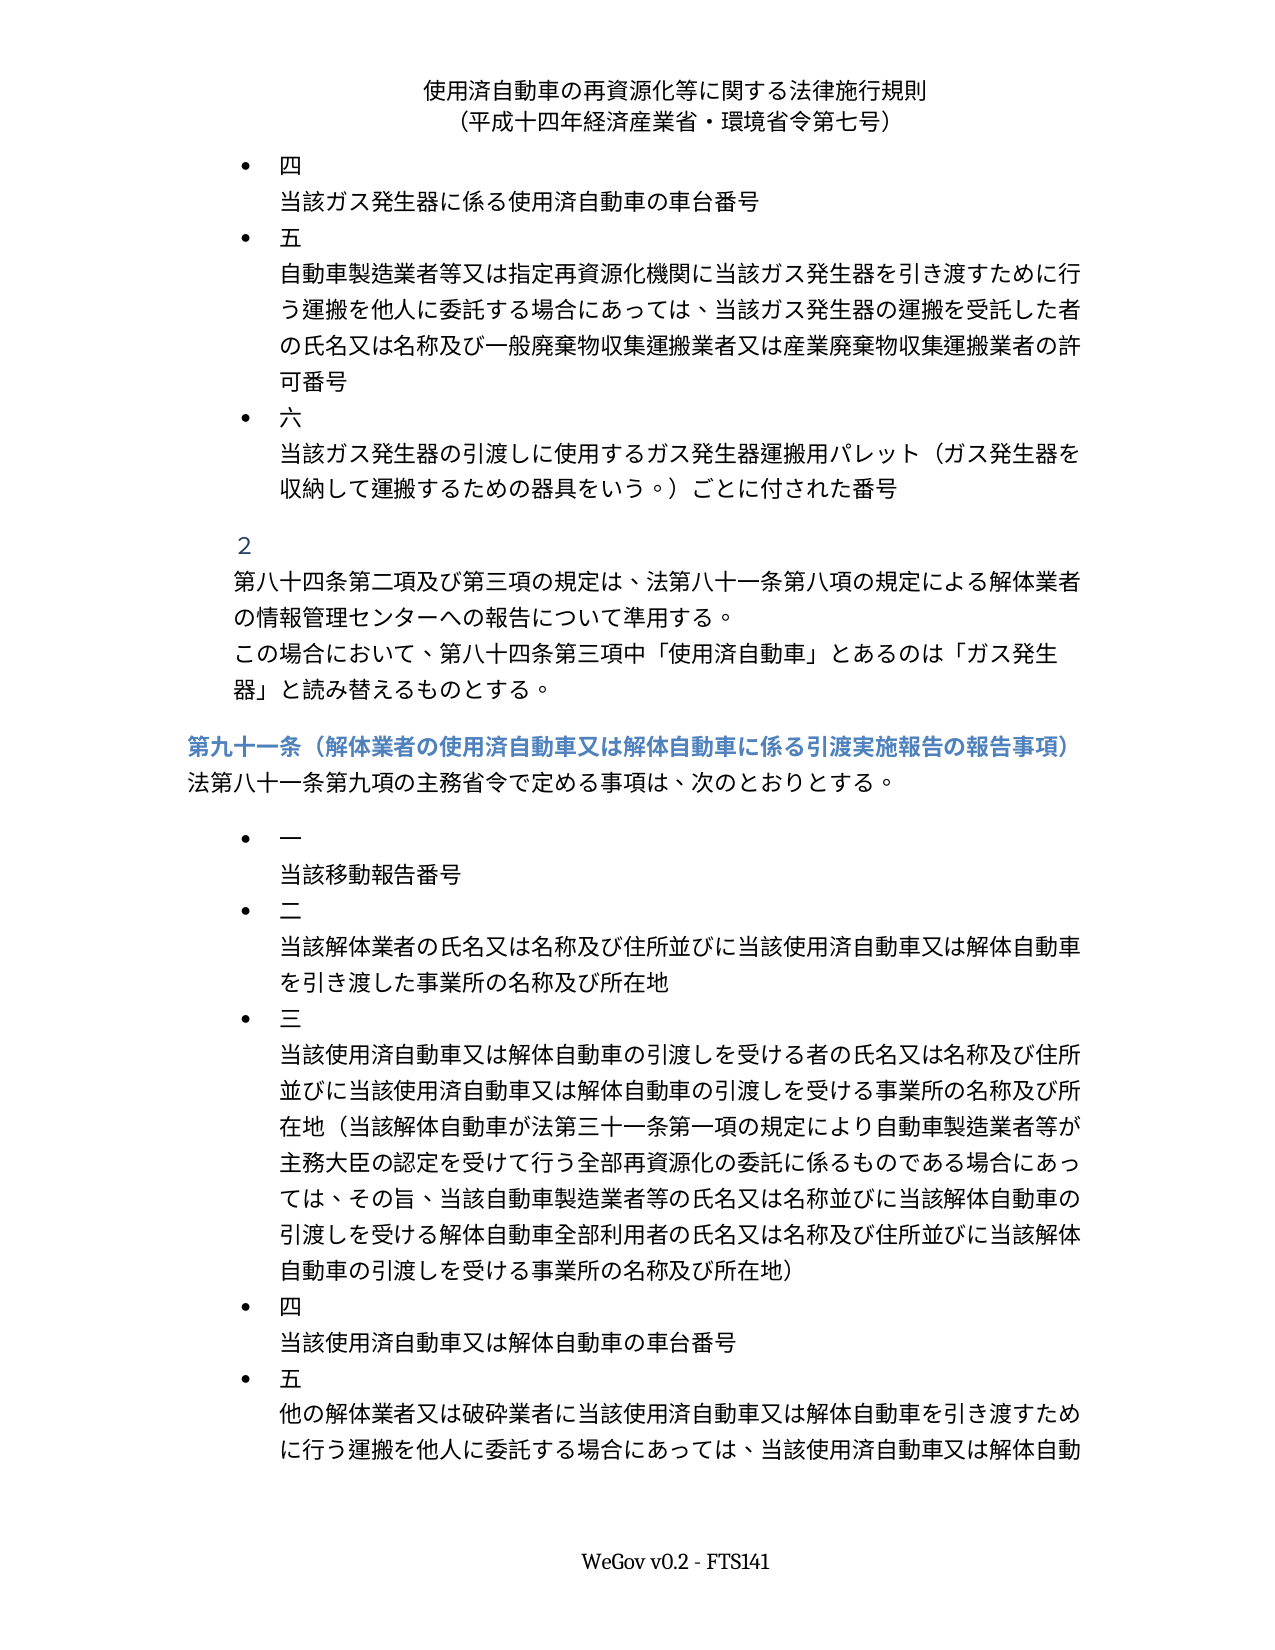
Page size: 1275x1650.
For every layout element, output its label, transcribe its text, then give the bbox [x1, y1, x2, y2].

list 一 当該移動報告番号 [242, 823, 1087, 891]
subtitle 第九十一条（解体業者の使用済自動車又は解体自動車に係る引渡実施報告の報告事項） [187, 731, 1087, 762]
list 三 当該使用済自動車又は解体自動車の引渡しを受ける者の氏名又は名称及び住所並びに当該使用済自動車又は解体自動車の引渡しを受ける事業所の名称及び所在地（当該解体自動車が法第三十一条第一項の規定により自動車製造業者等が主務大臣の認定を受けて行う全部再資源化の委託に係るものである場合にあっては、その旨、当該自動車製造業者等の氏名又は名称並びに当該解体自動車の引渡しを受ける解体自動車全部利用者の氏名又は名称及び住所並びに当該解体自動車の引渡しを受ける事業所の名称及び所在地） [242, 1003, 1087, 1286]
subtitle ２ [233, 530, 1087, 561]
list 四 当該ガス発生器に係る使用済自動車の車台番号 [242, 150, 1087, 217]
list 六 当該ガス発生器の引渡しに使用するガス発生器運搬用パレット（ガス発生器を収納して運搬するための器具をいう。）ごとに付された番号 [242, 402, 1087, 505]
text 法第八十一条第九項の主務省令で定める事項は、次のとおりとする。 [187, 767, 1087, 798]
list 四 当該使用済自動車又は解体自動車の車台番号 [242, 1291, 1087, 1358]
list 五 自動車製造業者等又は指定再資源化機関に当該ガス発生器を引き渡すために行う運搬を他人に委託する場合にあっては、当該ガス発生器の運搬を受託した者の氏名又は名称及び一般廃棄物収集運搬業者又は産業廃棄物収集運搬業者の許可番号 [242, 222, 1087, 397]
text 第八十四条第二項及び第三項の規定は、法第八十一条第八項の規定による解体業者の情報管理センターへの報告について準用する。 この場合において、第八十四条第三項中「使用済自動車」とあるのは「ガス発生器」と読み替えるものとする。 [233, 566, 1087, 705]
list 五 他の解体業者又は破砕業者に当該使用済自動車又は解体自動車を引き渡すために行う運搬を他人に委託する場合にあっては、当該使用済自動車又は解体自動車の運搬を受託した者の氏名又は名称及び一般廃棄物収集運搬業者又は産業廃棄物収集運搬業者の許可番号 [242, 1362, 1087, 1466]
list 二 当該解体業者の氏名又は名称及び住所並びに当該使用済自動車又は解体自動車を引き渡した事業所の名称及び所在地 [242, 895, 1087, 998]
